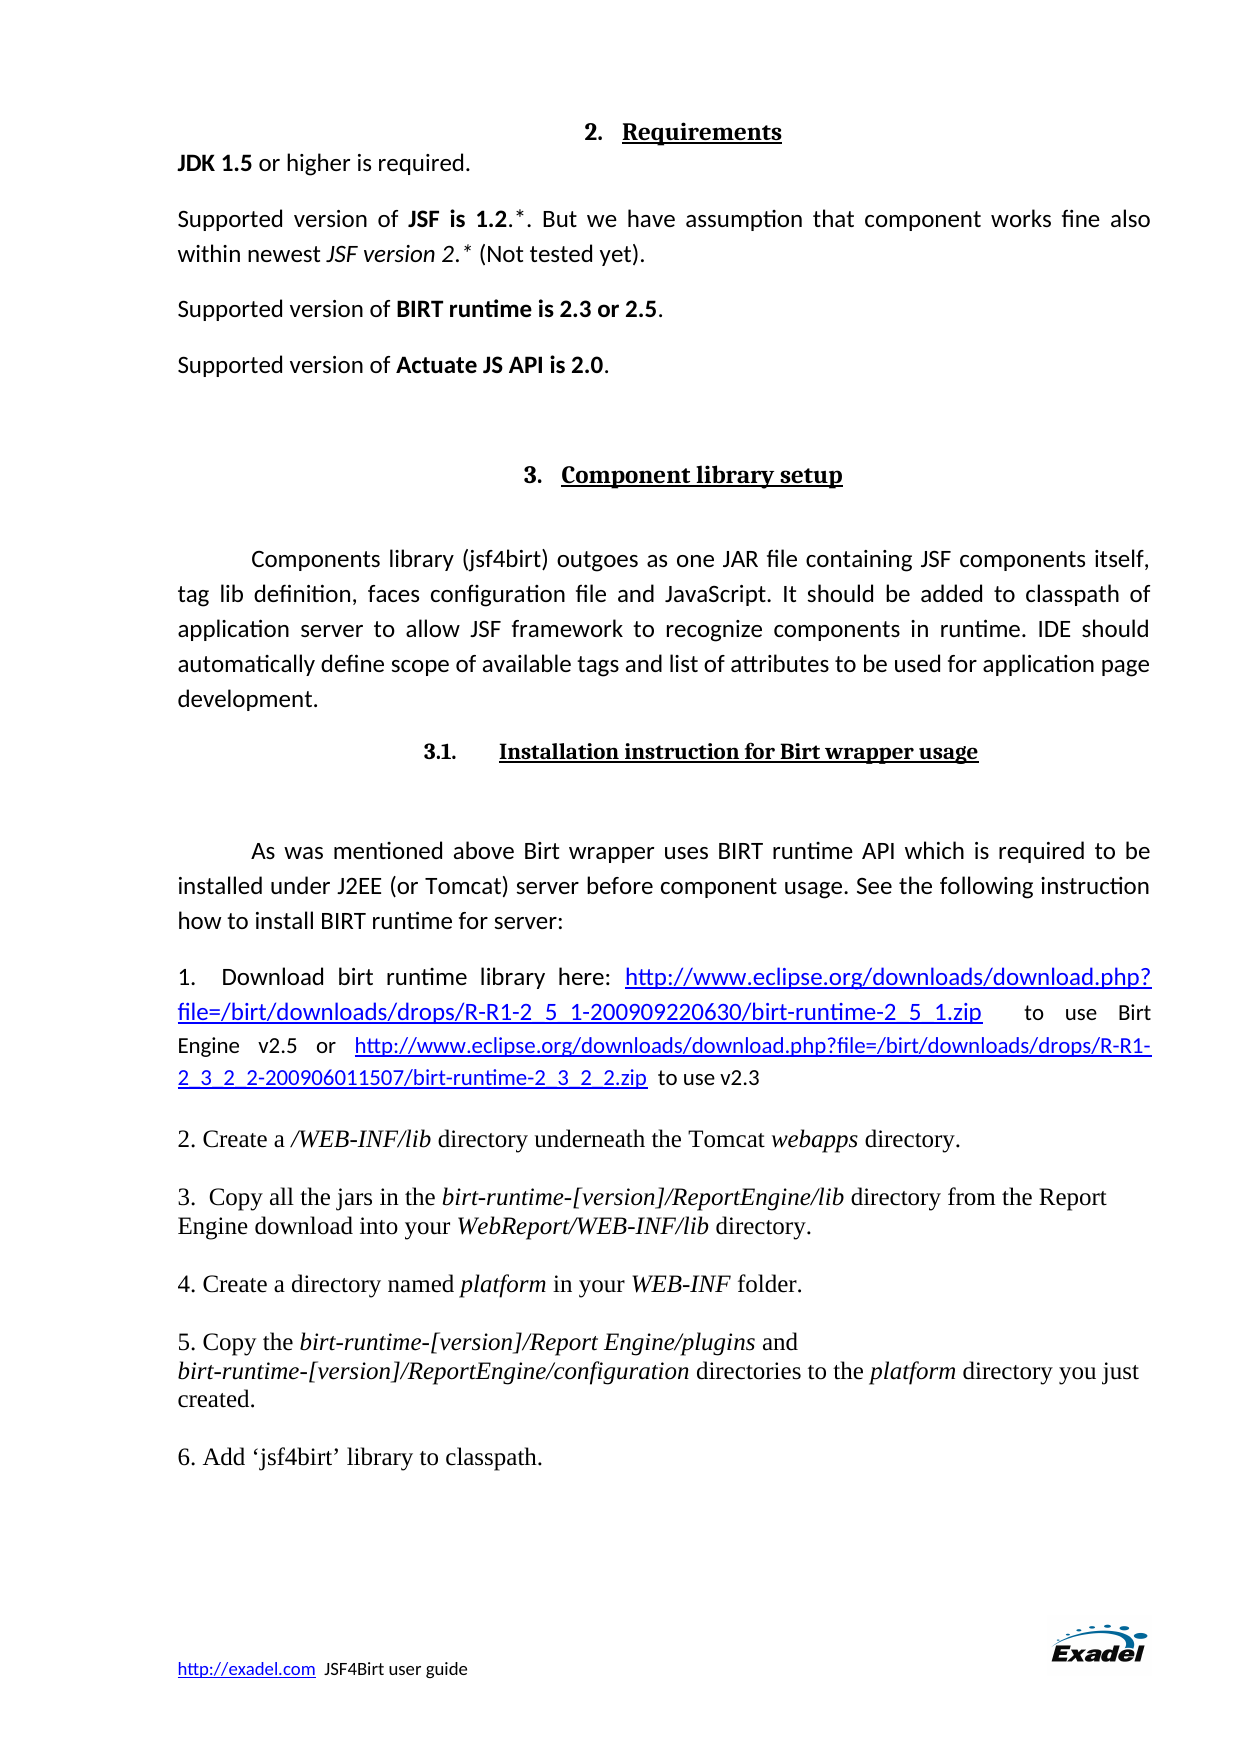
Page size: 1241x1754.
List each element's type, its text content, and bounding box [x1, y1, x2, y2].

text Supported version of Actuate JS API is 2.0. [177, 349, 1152, 380]
text 2. Create a /WEB-INF/lib directory underneath the Tomcat webapps directory. [177, 1124, 1152, 1153]
text Components library (jsf4birt) outgoes as one JAR file containing JSF components itself, tag lib definition, faces configuration file and JavaScript. It should be added to classpath of application server to allow JSF framework to recognize components in runtime. IDE should automatically define scope of available tags and list of attributes to be used for application page development. [177, 543, 1152, 713]
text 6. Add ‘jsf4birt’ library to classpath. [177, 1442, 1152, 1471]
text 5. Copy the birt-runtime-[version]/Report Engine/plugins and birt-runtime-[version]/ReportEngine/configuration directories to the platform directory you just created. [177, 1327, 1152, 1413]
text 1. Download birt runtime library here: http://www.eclipse.org/downloads/download.php?file=/birt/downloads/drops/R-R1-2_5_1-200909220630/birt-runtime-2_5_1.zip to use Birt Engine v2.5 or http://www.eclipse.org/downloads/download.php?file=/birt/downloads/drops/R-R1-2_3_2_2-200906011507/birt-runtime-2_3_2_2.zip to use v2.3 [177, 961, 1152, 1091]
subtitle Component library setup [215, 461, 1152, 490]
text Supported version of BIRT runtime is 2.3 or 2.5. [177, 293, 1152, 324]
text Supported version of JSF is 1.2.*. But we have assumption that component works fine also within newest JSF version 2.* (Not tested yet). [177, 203, 1152, 268]
subtitle Installation instruction for Birt wrapper usage [251, 739, 1152, 765]
text 4. Create a directory named platform in your WEB-INF folder. [177, 1269, 1152, 1298]
text JDK 1.5 or higher is required. [177, 147, 1152, 177]
picture [1047, 1615, 1152, 1676]
text 3. Copy all the jars in the birt-runtime-[version]/ReportEngine/lib directory from the Report Engine download into your WebReport/WEB-INF/lib directory. [177, 1182, 1152, 1240]
subtitle Requirements [215, 118, 1152, 147]
text As was mentioned above Birt wrapper uses BIRT runtime API which is required to be installed under J2EE (or Tomcat) server before component usage. See the following instruction how to install BIRT runtime for server: [177, 835, 1152, 936]
